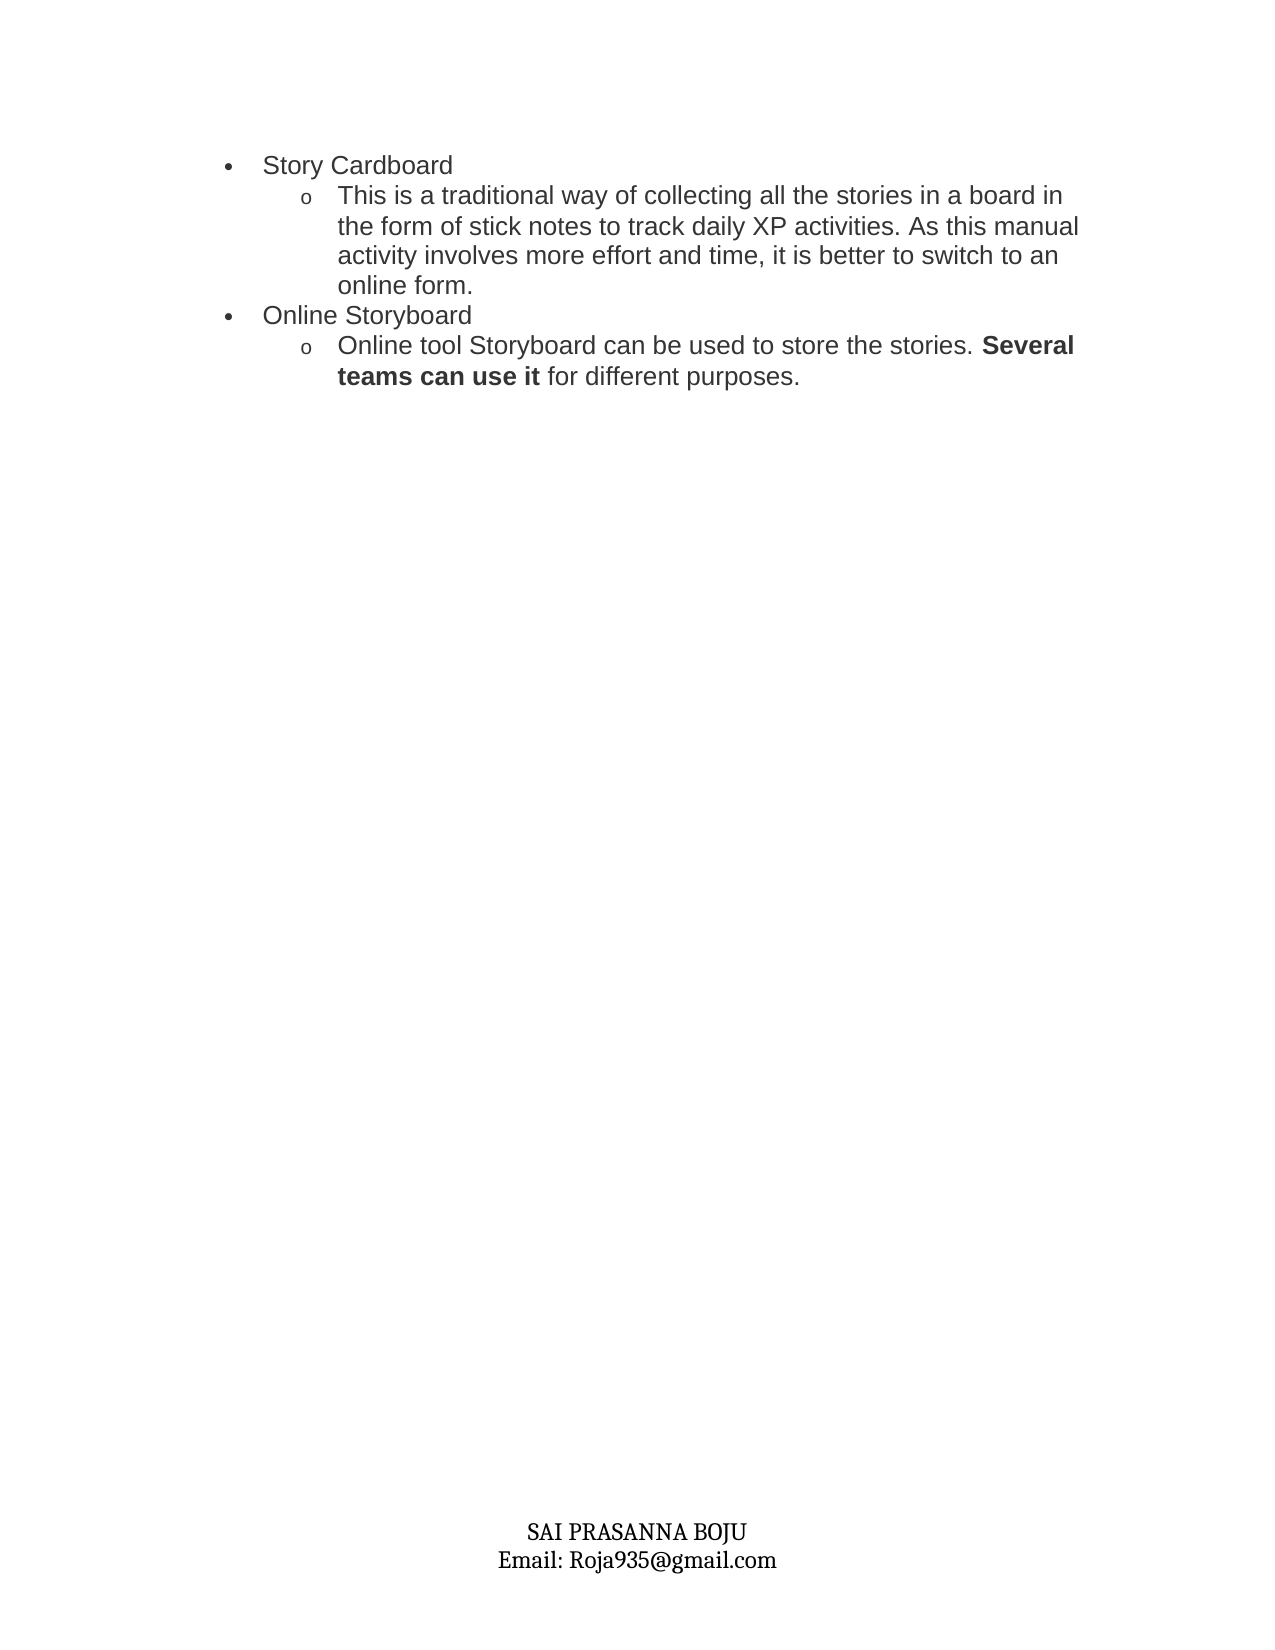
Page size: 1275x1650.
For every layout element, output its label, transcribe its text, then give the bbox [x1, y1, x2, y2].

list Online Storyboard [225, 300, 1087, 330]
list This is a traditional way of collecting all the stories in a board in the form of stick notes to track daily XP activities. As this manual activity involves more effort and time, it is better to switch to an online form. [300, 180, 1087, 300]
list Online tool Storyboard can be used to store the stories. Several teams can use it for different purposes. [300, 330, 1087, 391]
list Story Cardboard [225, 150, 1087, 180]
